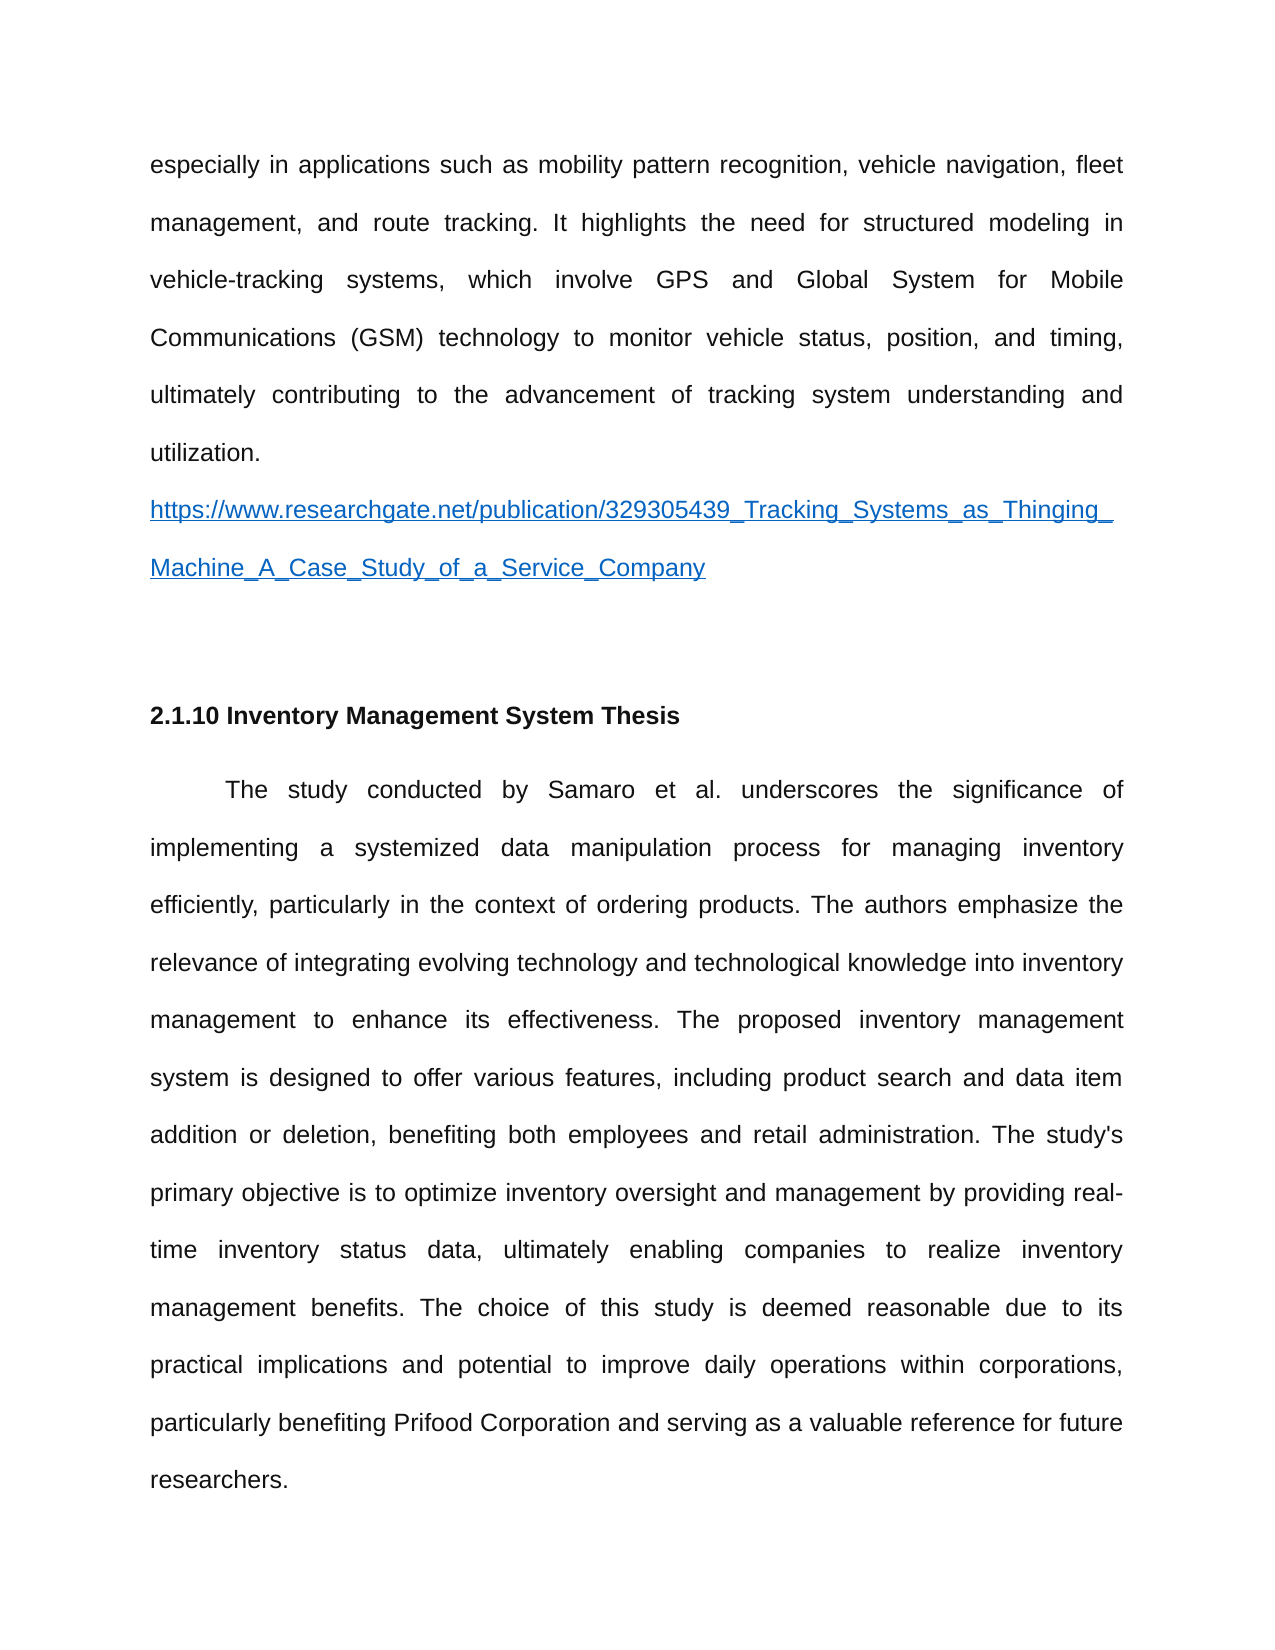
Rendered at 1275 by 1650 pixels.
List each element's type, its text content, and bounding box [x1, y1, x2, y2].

text 2.1.10 Inventory Management System Thesis [150, 701, 1125, 729]
text The study conducted by Samaro et al. underscores the significance of implementing a systemized data manipulation process for managing inventory efficiently, particularly in the context of ordering products. The authors emphasize the relevance of integrating evolving technology and technological knowledge into inventory management to enhance its effectiveness. The proposed inventory management system is designed to offer various features, including product search and data item addition or deletion, benefiting both employees and retail administration. The study's primary objective is to optimize inventory oversight and management by providing real-time inventory status data, ultimately enabling companies to realize inventory management benefits. The choice of this study is deemed reasonable due to its practical implications and potential to improve daily operations within corporations, particularly benefiting Prifood Corporation and serving as a valuable reference for future researchers. [150, 775, 1125, 1494]
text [150, 150, 1125, 581]
